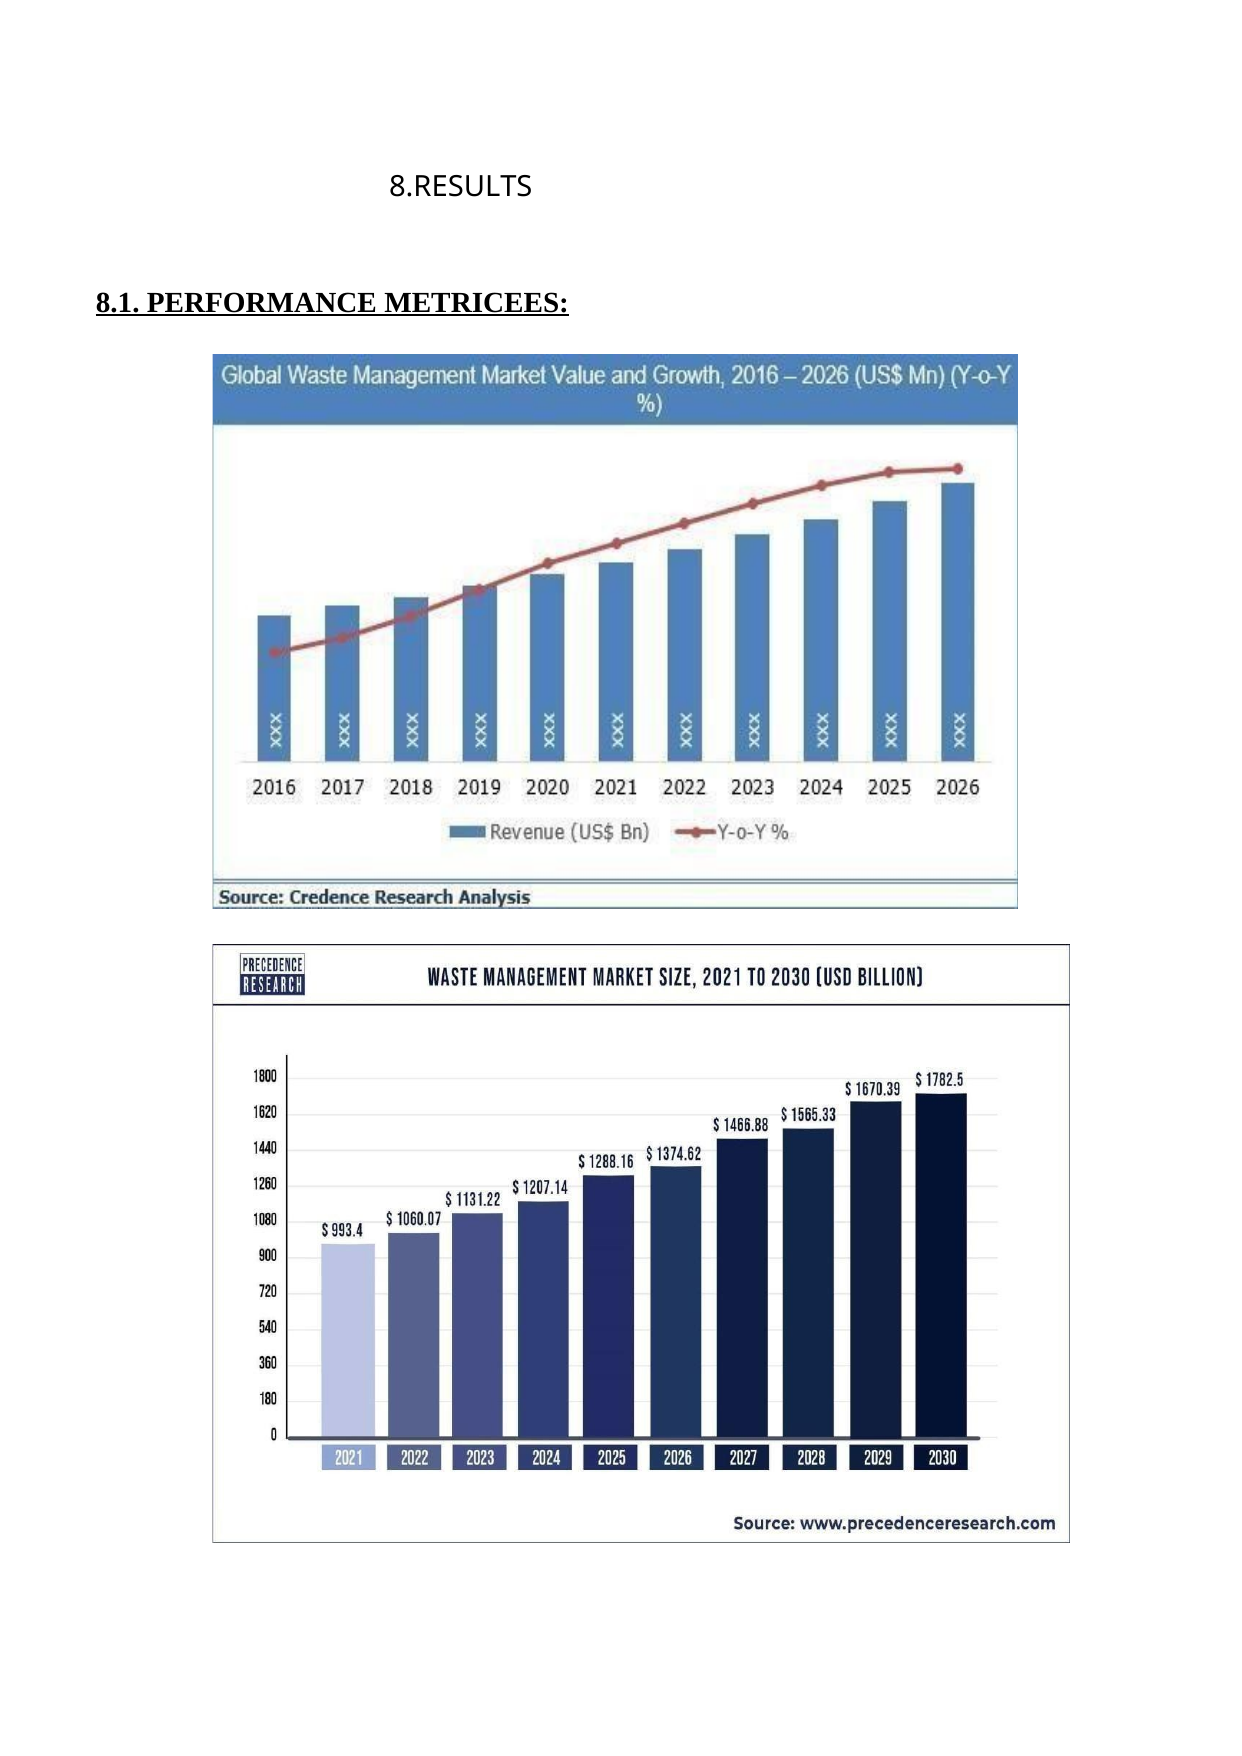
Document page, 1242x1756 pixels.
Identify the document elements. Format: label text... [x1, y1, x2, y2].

text 8.1. PERFORMANCE METRICEES: [96, 285, 1242, 319]
picture [212, 354, 1018, 909]
text 8.RESULTS [10, 165, 1242, 204]
picture [212, 944, 1070, 1543]
